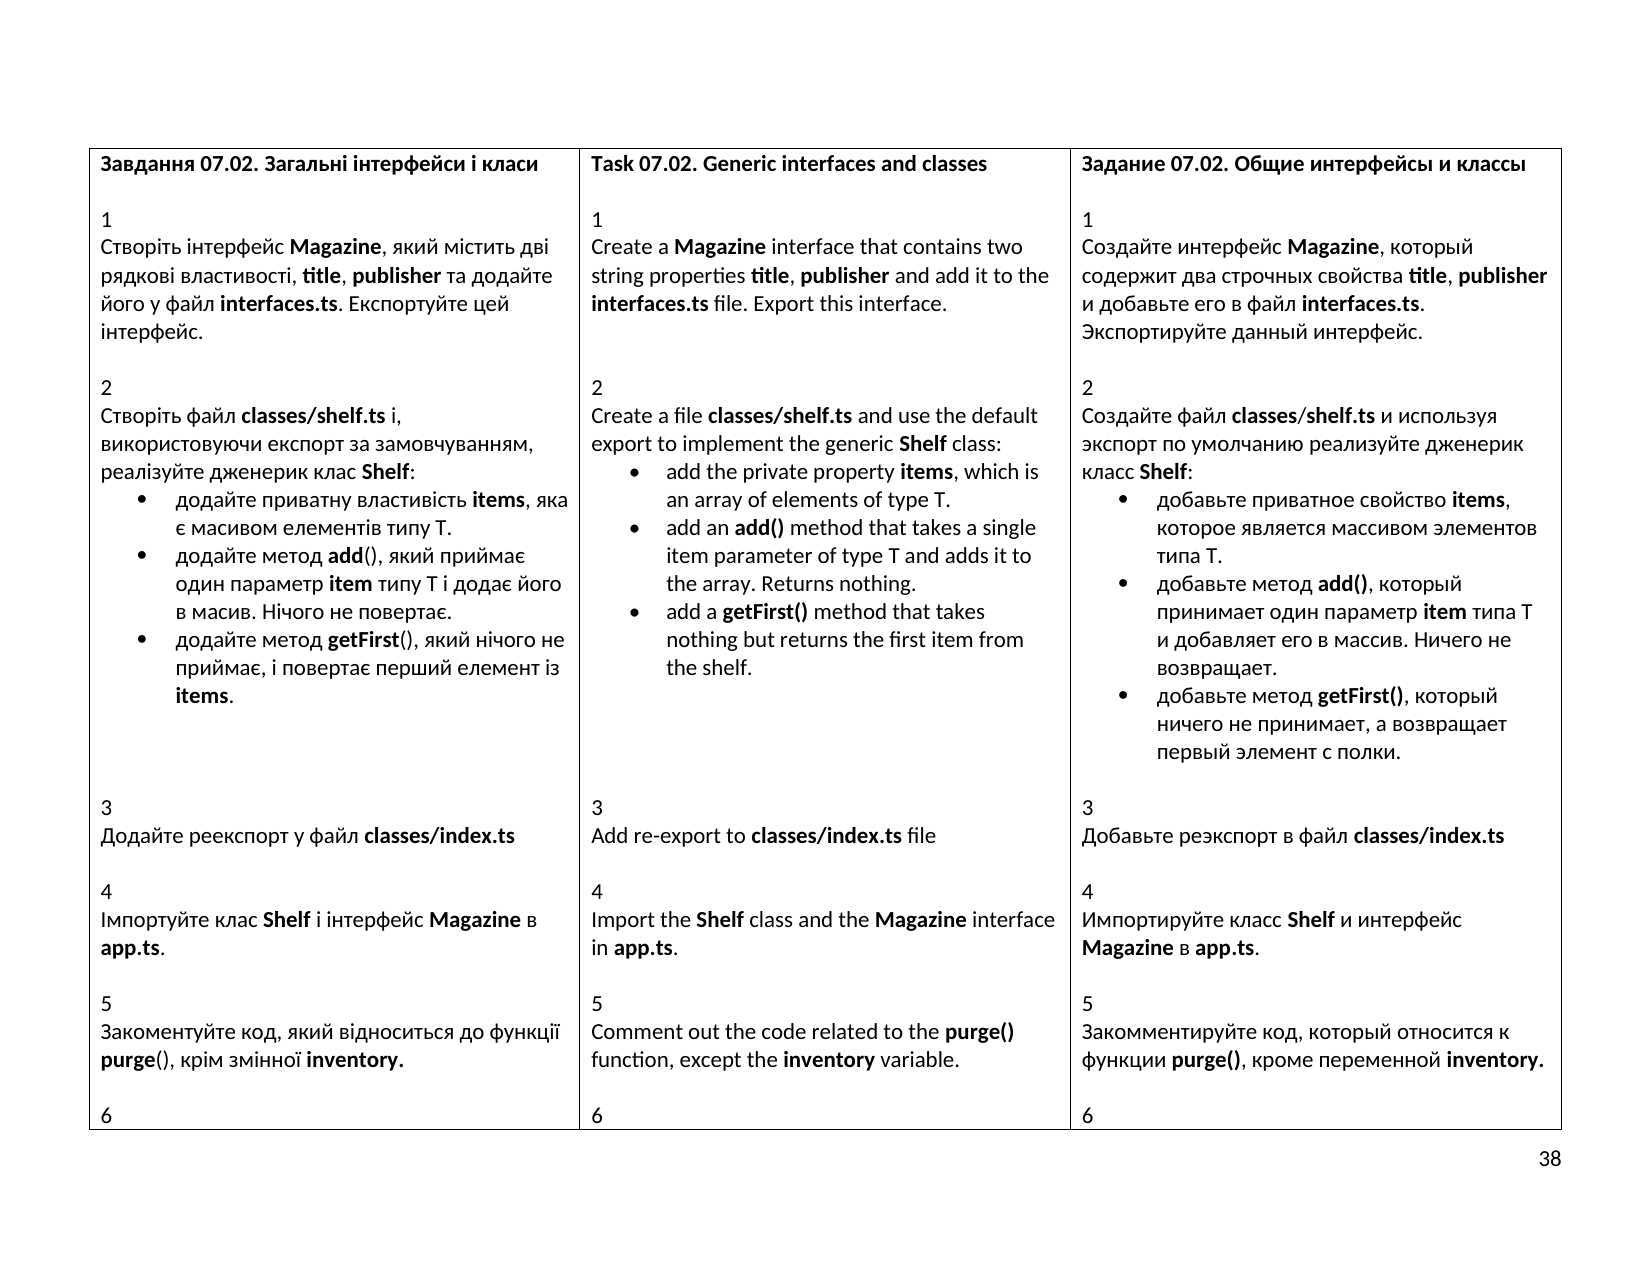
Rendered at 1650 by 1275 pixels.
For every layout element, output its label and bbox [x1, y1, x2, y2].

table_header [1071, 149, 1561, 1129]
table_header [580, 149, 1070, 1129]
table_header [90, 149, 579, 1129]
